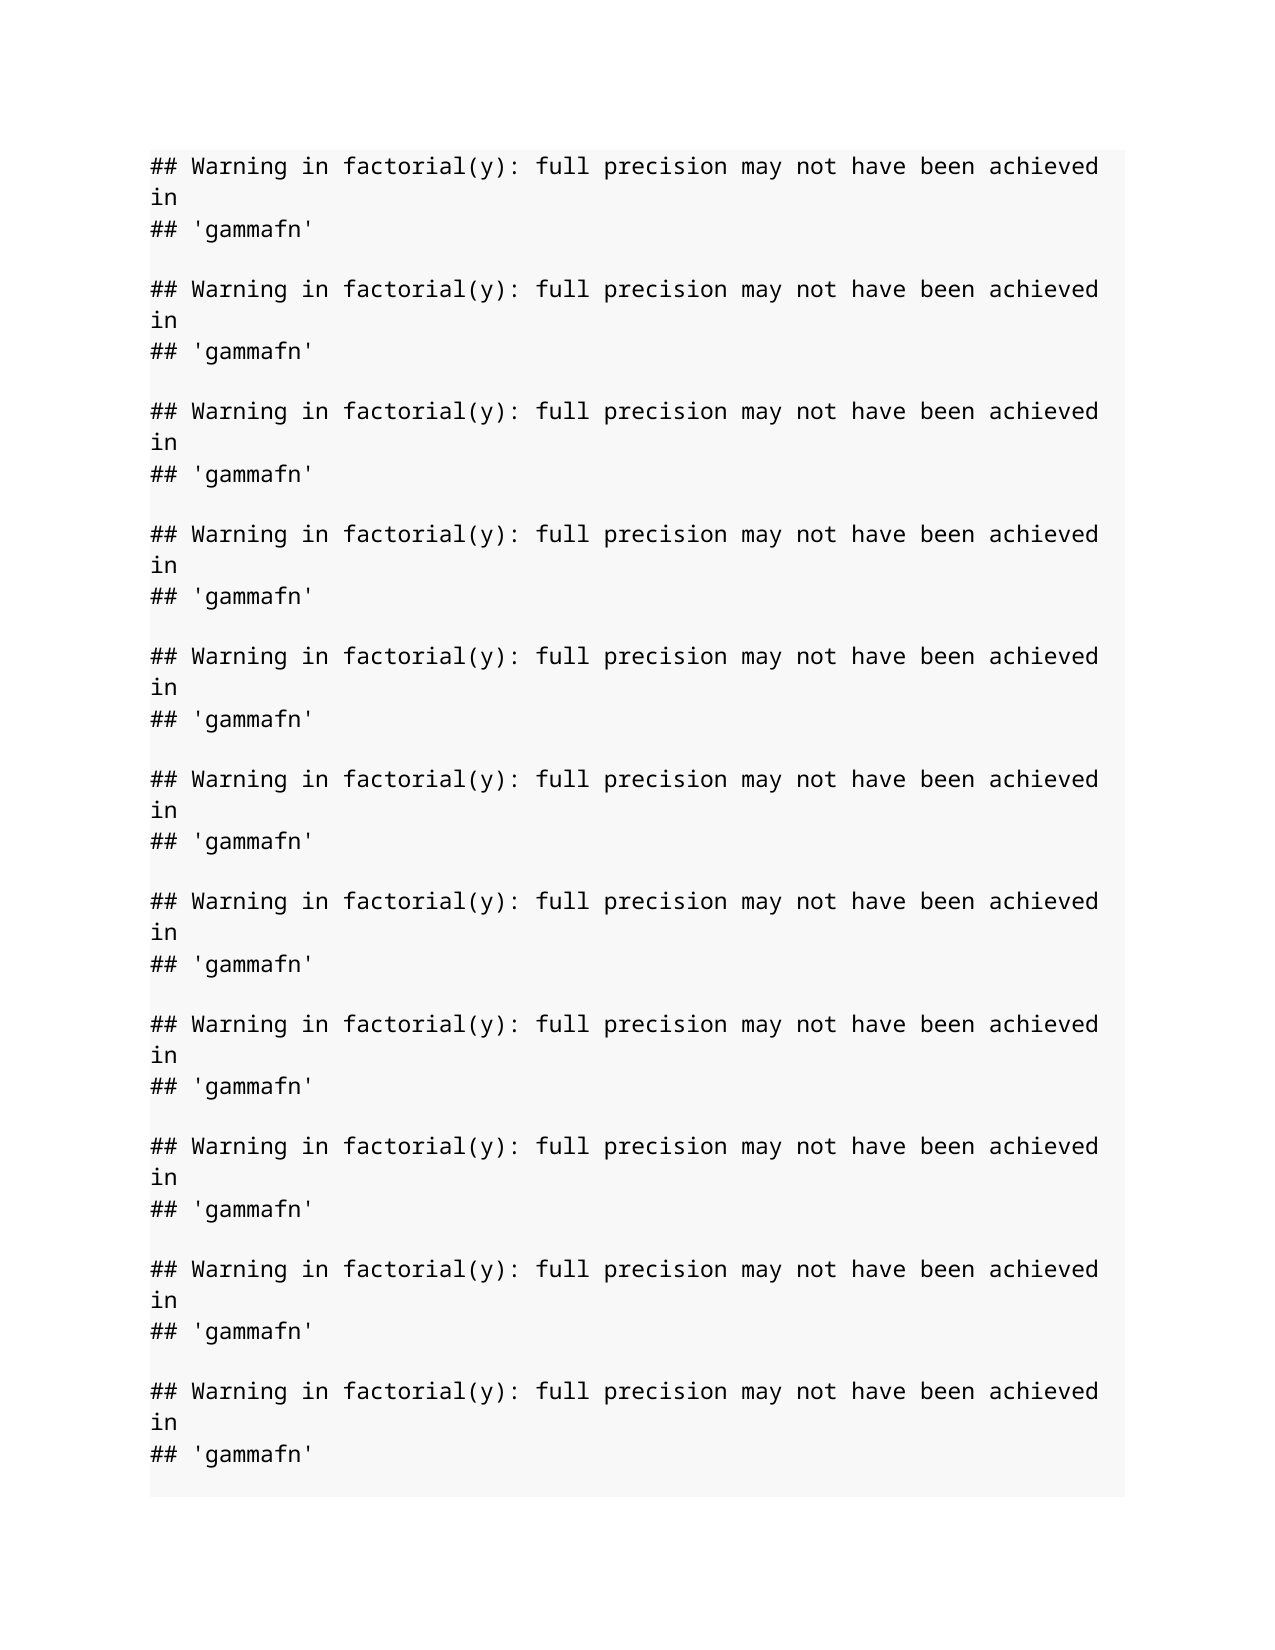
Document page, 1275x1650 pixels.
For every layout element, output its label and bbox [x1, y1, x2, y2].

text [150, 150, 1125, 1497]
